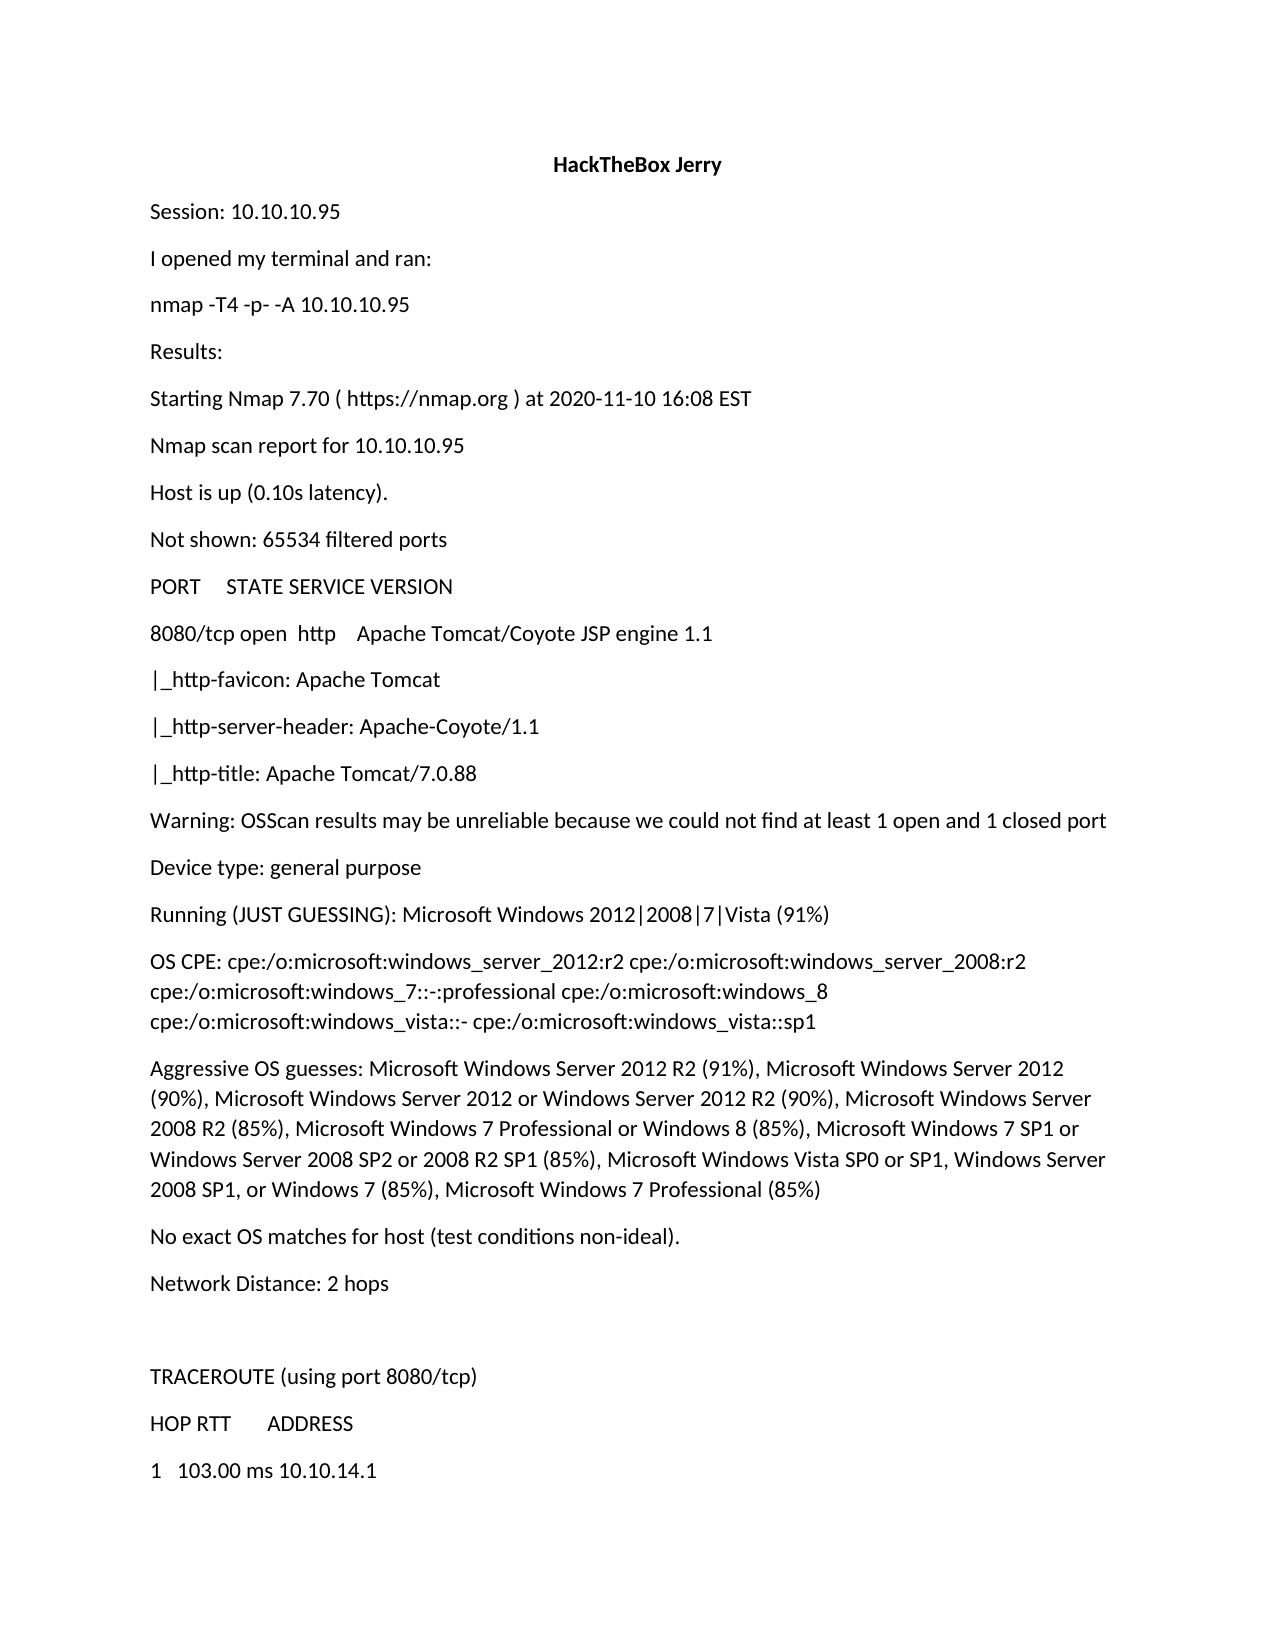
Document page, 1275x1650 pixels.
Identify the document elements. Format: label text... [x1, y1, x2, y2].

text Warning: OSScan results may be unreliable because we could not find at least 1 open and 1 closed port [150, 806, 1125, 834]
text Host is up (0.10s latency). [150, 478, 1125, 506]
text Aggressive OS guesses: Microsoft Windows Server 2012 R2 (91%), Microsoft Windows Server 2012 (90%), Microsoft Windows Server 2012 or Windows Server 2012 R2 (90%), Microsoft Windows Server 2008 R2 (85%), Microsoft Windows 7 Professional or Windows 8 (85%), Microsoft Windows 7 SP1 or Windows Server 2008 SP2 or 2008 R2 SP1 (85%), Microsoft Windows Vista SP0 or SP1, Windows Server 2008 SP1, or Windows 7 (85%), Microsoft Windows 7 Professional (85%) [150, 1054, 1125, 1203]
text I opened my terminal and ran: [150, 244, 1125, 272]
text No exact OS matches for host (test conditions non-ideal). [150, 1222, 1125, 1250]
text |_http-server-header: Apache-Coyote/1.1 [150, 712, 1125, 741]
text Nmap scan report for 10.10.10.95 [150, 431, 1125, 459]
text Network Distance: 2 hops [150, 1269, 1125, 1297]
text 1 103.00 ms 10.10.14.1 [150, 1456, 1125, 1484]
text Starting Nmap 7.70 ( https://nmap.org ) at 2020-11-10 16:08 EST [150, 384, 1125, 412]
text |_http-favicon: Apache Tomcat [150, 666, 1125, 694]
text HOP RTT ADDRESS [150, 1409, 1125, 1437]
text OS CPE: cpe:/o:microsoft:windows_server_2012:r2 cpe:/o:microsoft:windows_server_2008:r2 cpe:/o:microsoft:windows_7::-:professional cpe:/o:microsoft:windows_8 cpe:/o:microsoft:windows_vista::- cpe:/o:microsoft:windows_vista::sp1 [150, 947, 1125, 1035]
text 8080/tcp open http Apache Tomcat/Coyote JSP engine 1.1 [150, 619, 1125, 647]
text nmap -T4 -p- -A 10.10.10.95 [150, 291, 1125, 319]
text Results: [150, 337, 1125, 366]
text Running (JUST GUESSING): Microsoft Windows 2012|2008|7|Vista (91%) [150, 900, 1125, 928]
text HackTheBox Jerry [150, 150, 1125, 178]
text Not shown: 65534 filtered ports [150, 525, 1125, 553]
text Session: 10.10.10.95 [150, 197, 1125, 225]
text TRACEROUTE (using port 8080/tcp) [150, 1362, 1125, 1391]
text Device type: general purpose [150, 853, 1125, 881]
text |_http-title: Apache Tomcat/7.0.88 [150, 759, 1125, 787]
text PORT STATE SERVICE VERSION [150, 572, 1125, 600]
